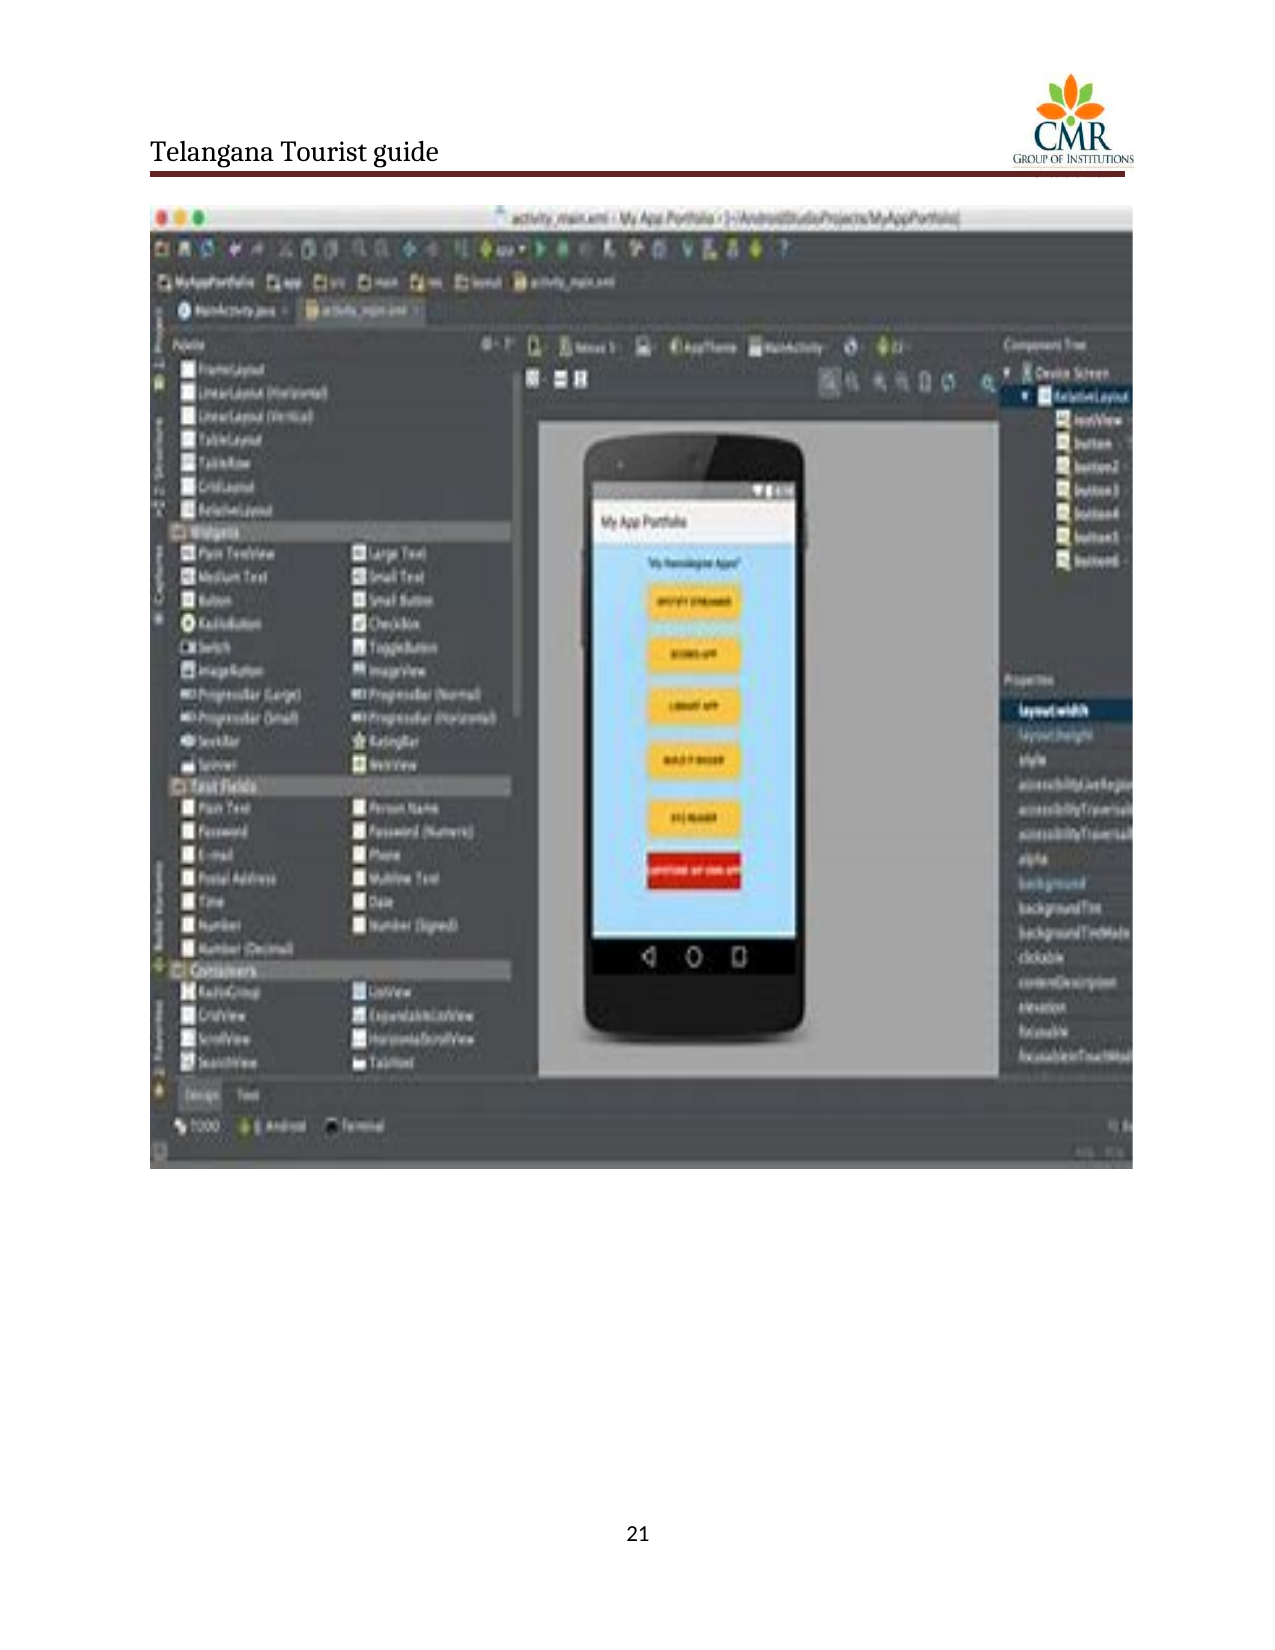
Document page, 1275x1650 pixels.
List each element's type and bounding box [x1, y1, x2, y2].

picture [1011, 72, 1135, 178]
picture [150, 205, 1133, 1169]
